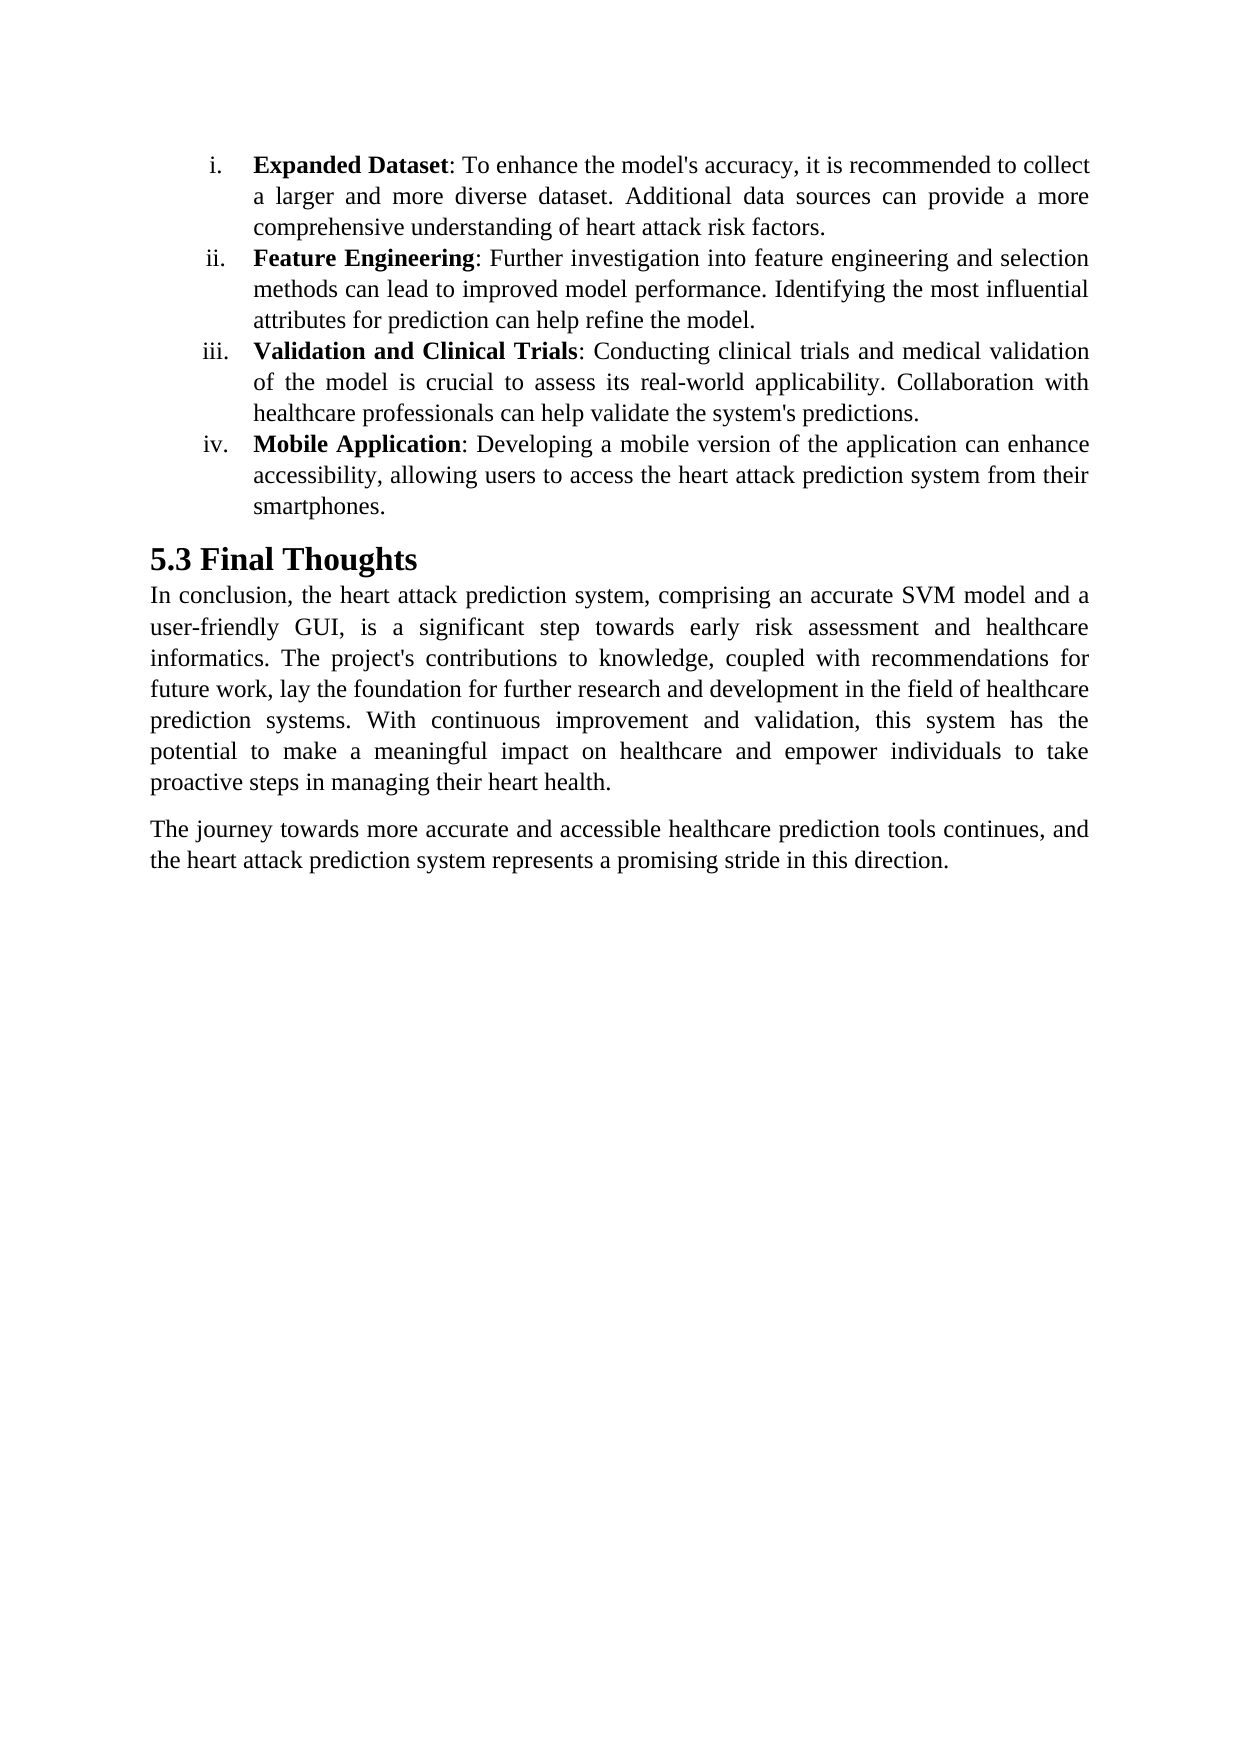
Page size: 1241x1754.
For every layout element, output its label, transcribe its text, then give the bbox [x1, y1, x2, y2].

text The journey towards more accurate and accessible healthcare prediction tools continues, and the heart attack prediction system represents a promising stride in this direction. [150, 814, 1090, 874]
list Mobile Application: Developing a mobile version of the application can enhance accessibility, allowing users to access the heart attack prediction system from their smartphones. [216, 429, 1090, 520]
list Validation and Clinical Trials: Conducting clinical trials and medical validation of the model is crucial to assess its real-world applicability. Collaboration with healthcare professionals can help validate the system's predictions. [216, 336, 1090, 427]
text In conclusion, the heart attack prediction system, comprising an accurate SVM model and a user-friendly GUI, is a significant step towards early risk assessment and healthcare informatics. The project's contributions to knowledge, coupled with recommendations for future work, lay the foundation for further research and development in the field of healthcare prediction systems. With continuous improvement and validation, this system has the potential to make a meaningful impact on healthcare and empower individuals to take proactive steps in managing their heart health. [150, 581, 1090, 796]
list Feature Engineering: Further investigation into feature engineering and selection methods can lead to improved model performance. Identifying the most influential attributes for prediction can help refine the model. [216, 243, 1090, 334]
subtitle 5.3 Final Thoughts [150, 539, 1090, 577]
list Expanded Dataset: To enhance the model's accuracy, it is recommended to collect a larger and more diverse dataset. Additional data sources can provide a more comprehensive understanding of heart attack risk factors. [216, 150, 1090, 241]
